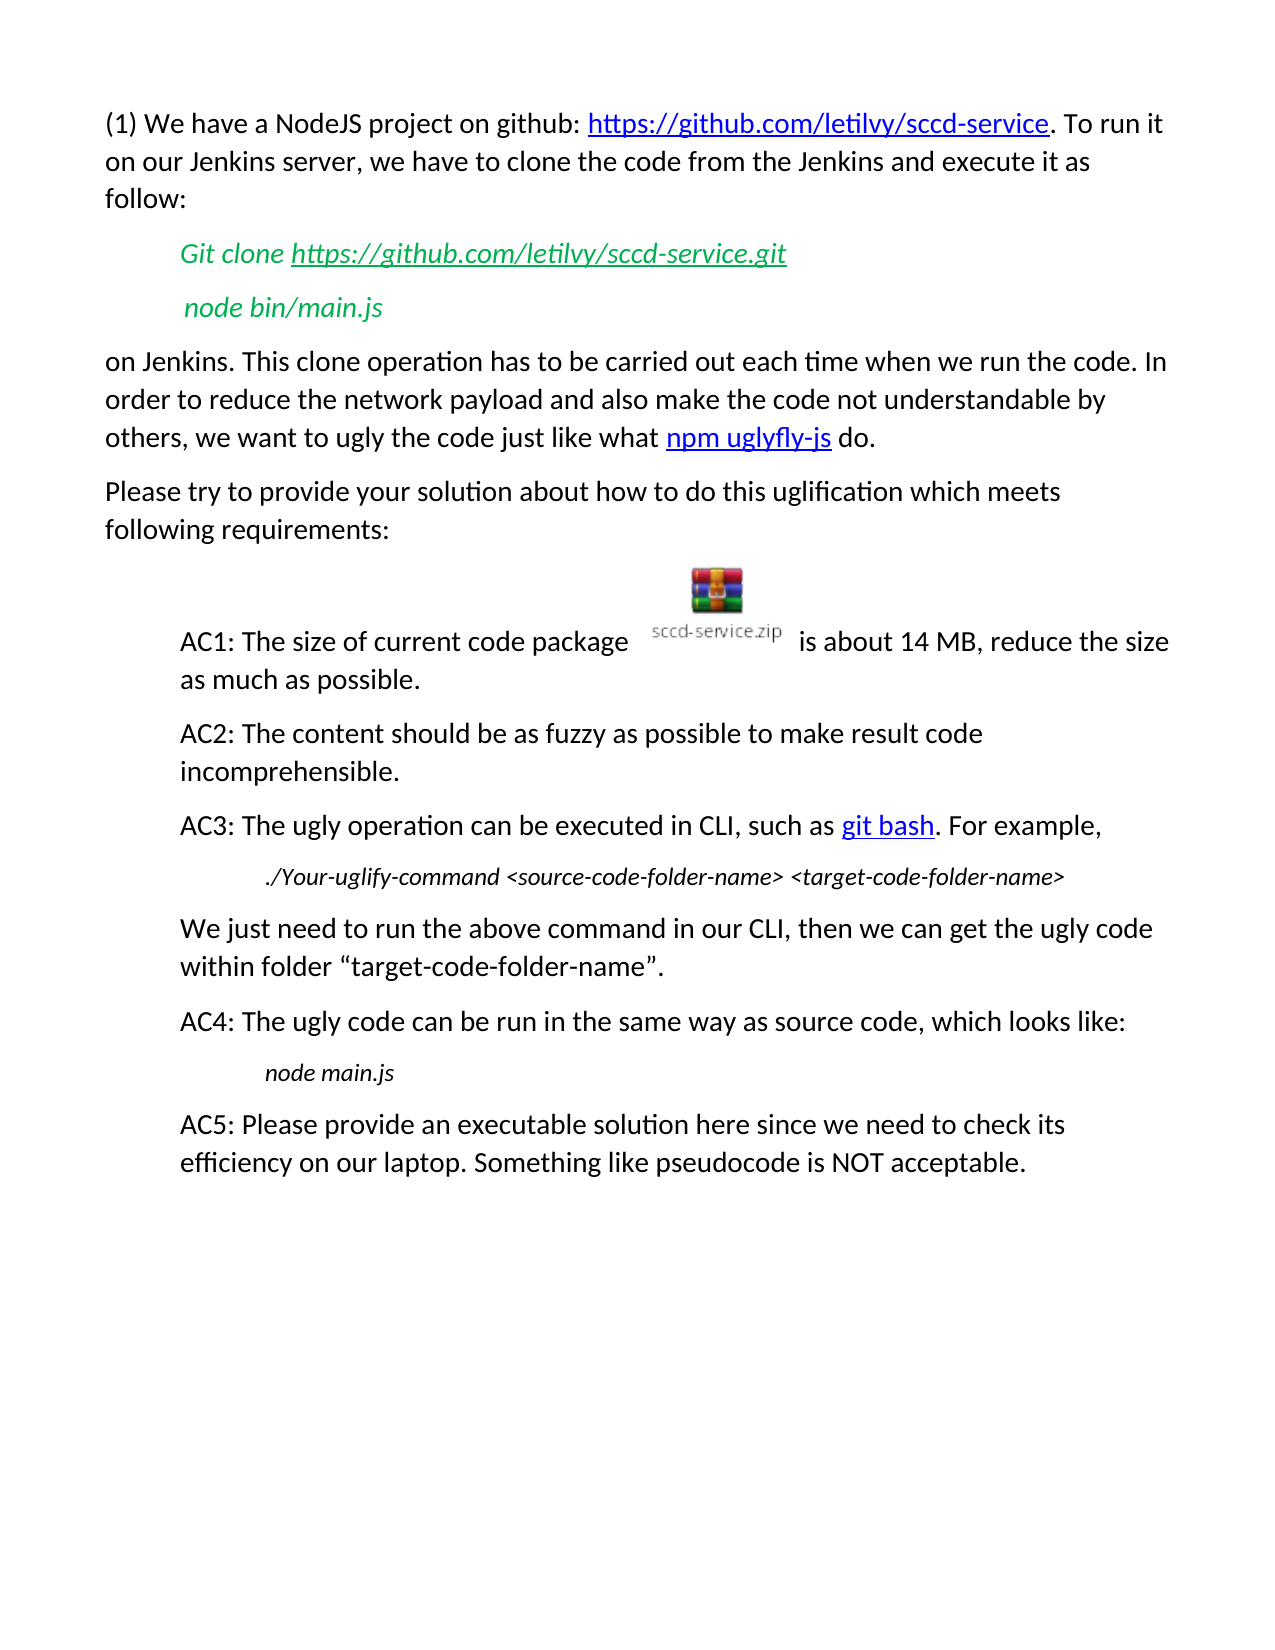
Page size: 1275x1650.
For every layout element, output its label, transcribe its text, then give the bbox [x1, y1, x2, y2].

text Please try to provide your solution about how to do this uglification which meets following requirements: [105, 473, 1170, 547]
text AC2: The content should be as fuzzy as possible to make result code incomprehensible. [180, 715, 1170, 788]
text node bin/main.js [105, 289, 1170, 325]
text AC5: Please provide an executable solution here since we need to check its efficiency on our laptop. Something like pseudocode is NOT acceptable. [180, 1106, 1170, 1179]
text AC4: The ugly code can be run in the same way as source code, which looks like: [180, 1003, 1170, 1038]
text AC1: The size of current code package is about 14 MB, reduce the size as much as possible. [180, 565, 1170, 696]
text node main.js [180, 1057, 1170, 1087]
text Git clone https://github.com/letilvy/sccd-service.git [105, 235, 1170, 270]
text (1) We have a NodeJS project on github: https://github.com/letilvy/sccd-service. To run it on our Jenkins server, we have to clone the code from the Jenkins and execute it as follow: [105, 105, 1170, 216]
text AC3: The ugly operation can be executed in CLI, such as git bash. For example, [180, 807, 1170, 843]
text We just need to run the above command in our CLI, then we can get the ugly code within folder “target-code-folder-name”. [180, 911, 1170, 984]
text ./Your-uglify-command <source-code-folder-name> <target-code-folder-name> [180, 862, 1170, 892]
text on Jenkins. This clone operation has to be carried out each time when we run the code. In order to reduce the network payload and also make the code not understandable by others, we want to ugly the code just like what npm uglyfly-js do. [105, 343, 1170, 454]
